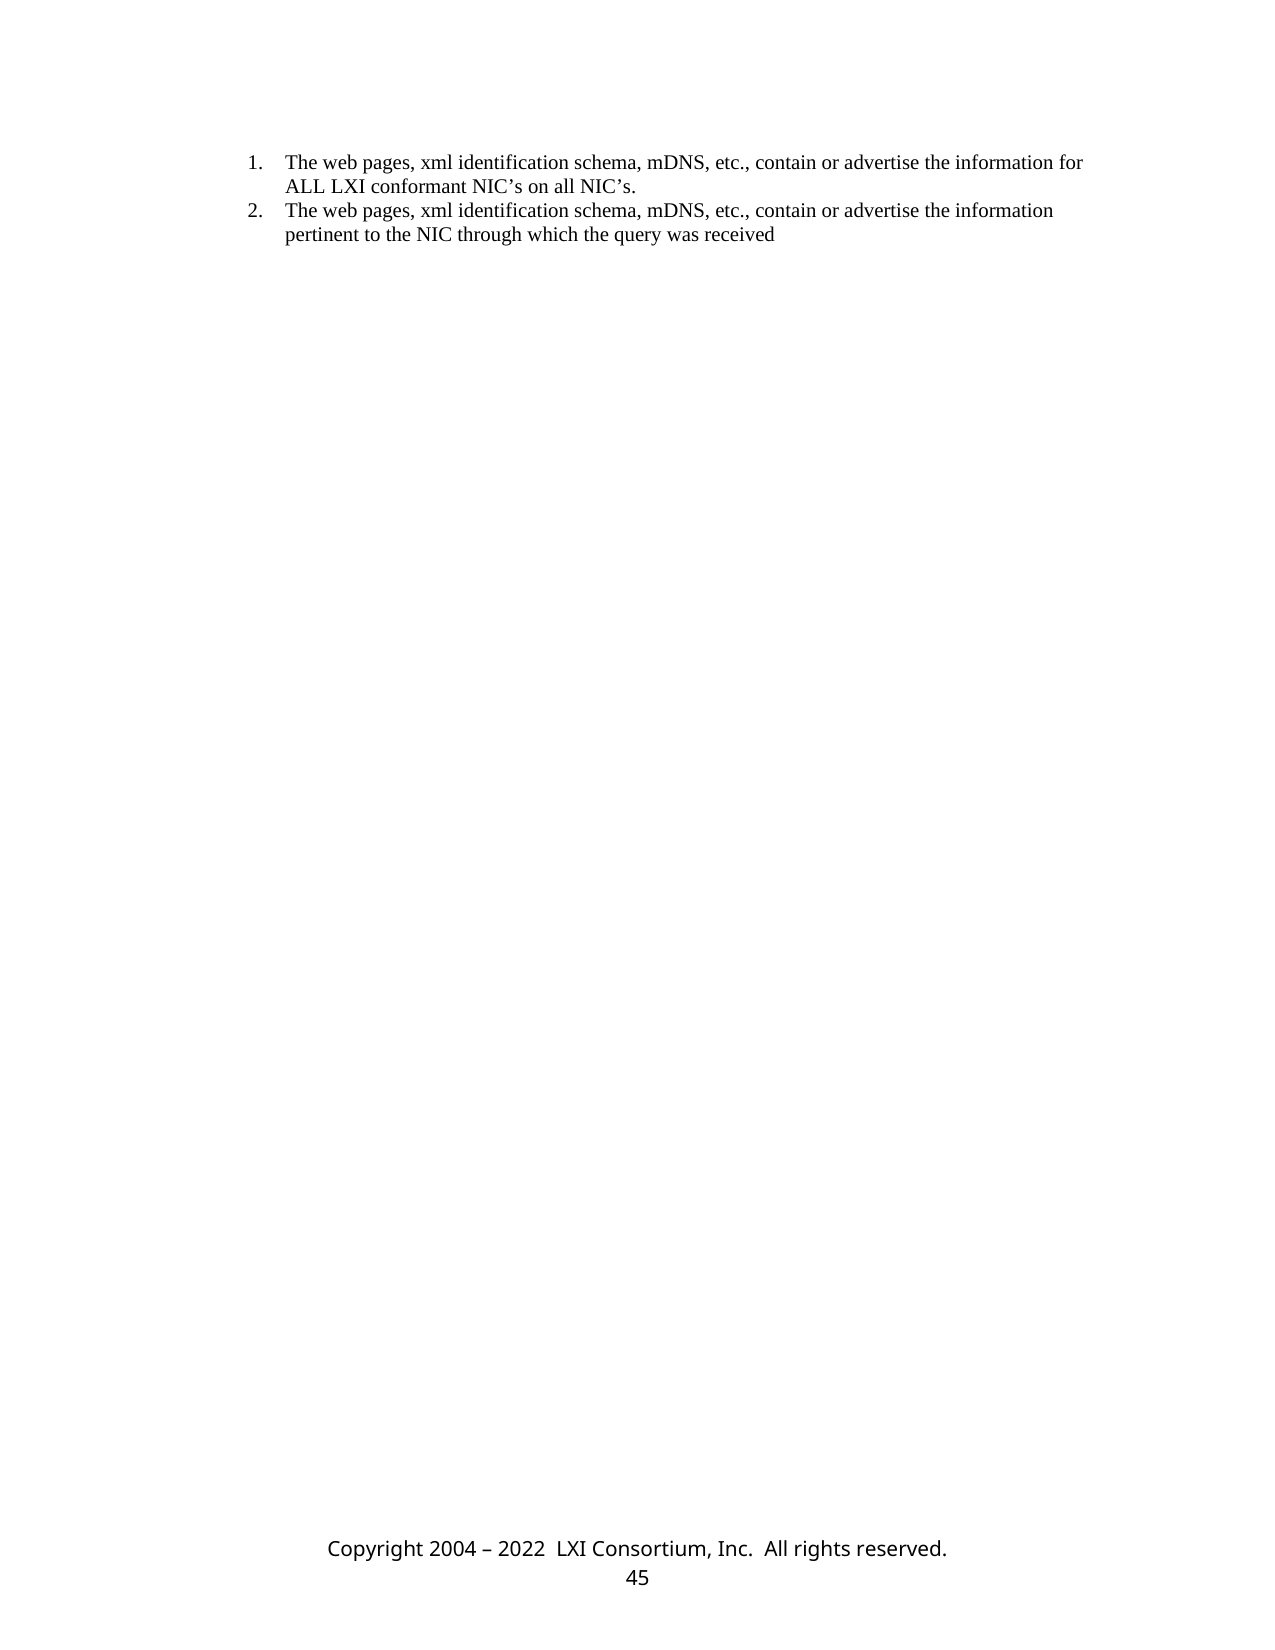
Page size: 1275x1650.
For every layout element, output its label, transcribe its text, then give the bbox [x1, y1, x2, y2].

list The web pages, xml identification schema, mDNS, etc., contain or advertise the information for ALL LXI conformant NIC’s on all NIC’s. [247, 150, 1087, 198]
list The web pages, xml identification schema, mDNS, etc., contain or advertise the information pertinent to the NIC through which the query was received [247, 198, 1087, 246]
